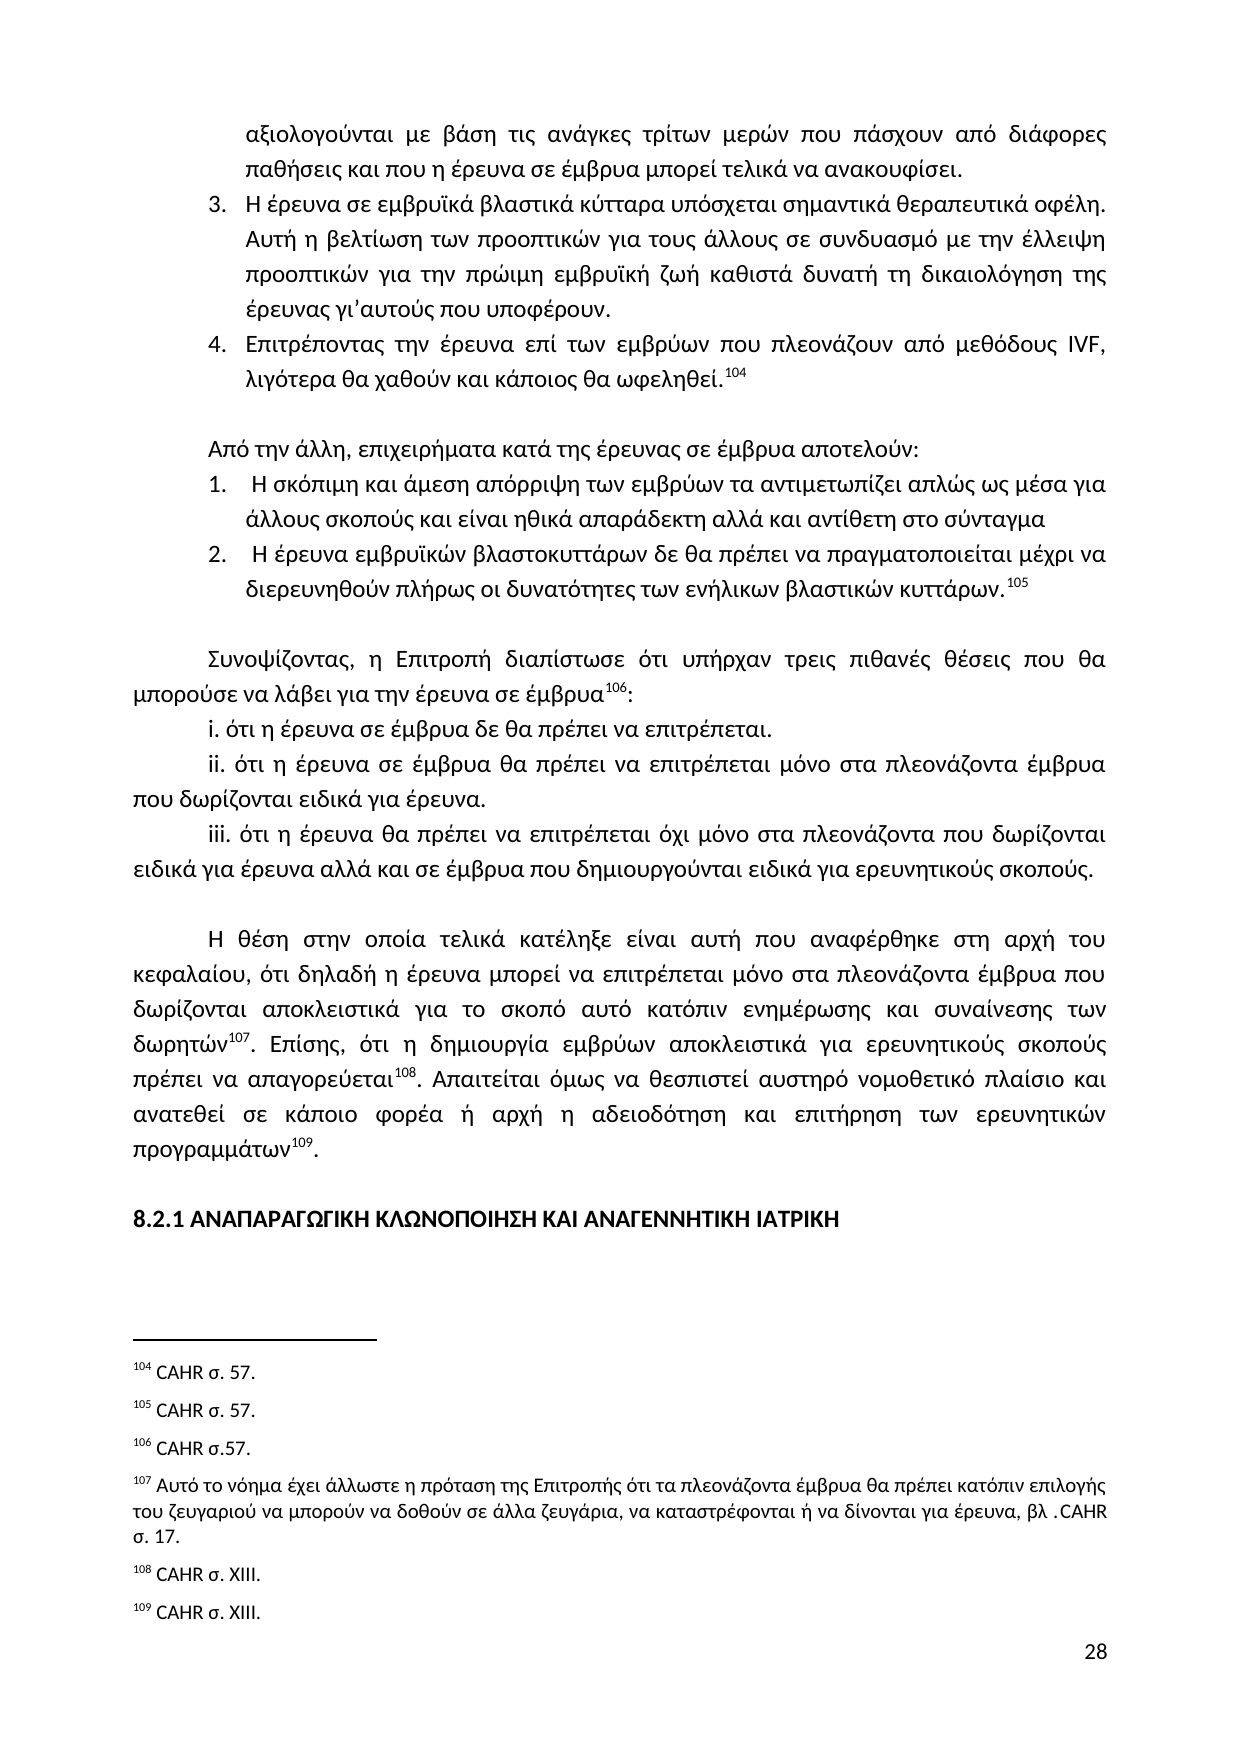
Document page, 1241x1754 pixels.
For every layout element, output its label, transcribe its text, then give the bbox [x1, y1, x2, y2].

list Επιτρέποντας την έρευνα επί των εμβρύων που πλεονάζουν από μεθόδους IVF, λιγότερα θα χαθούν και κάποιος θα ωφεληθεί. [208, 328, 1107, 394]
text Η θέση στην οποία τελικά κατέληξε είναι αυτή που αναφέρθηκε στη αρχή του κεφαλαίου, ότι δηλαδή η έρευνα μπορεί να επιτρέπεται μόνο στα πλεονάζοντα έμβρυα που δωρίζονται αποκλειστικά για το σκοπό αυτό κατόπιν ενημέρωσης και συναίνεσης των δωρητών. Επίσης, ότι η δημιουργία εμβρύων αποκλειστικά για ερευνητικούς σκοπούς πρέπει να απαγορεύεται. Απαιτείται όμως να θεσπιστεί αυστηρό νομοθετικό πλαίσιο και ανατεθεί σε κάποιο φορέα ή αρχή η αδειοδότηση και επιτήρηση των ερευνητικών προγραμμάτων. [133, 923, 1107, 1164]
text iii. ότι η έρευνα θα πρέπει να επιτρέπεται όχι μόνο στα πλεονάζοντα που δωρίζονται ειδικά για έρευνα αλλά και σε έμβρυα που δημιουργούνται ειδικά για ερευνητικούς σκοπούς. [133, 818, 1107, 884]
text Συνοψίζοντας, η Επιτροπή διαπίστωσε ότι υπήρχαν τρεις πιθανές θέσεις που θα μπορούσε να λάβει για την έρευνα σε έμβρυα: [133, 643, 1107, 709]
list Η έρευνα εμβρυϊκών βλαστοκυττάρων δε θα πρέπει να πραγματοποιείται μέχρι να διερευνηθούν πλήρως οι δυνατότητες των ενήλικων βλαστικών κυττάρων. [208, 538, 1107, 604]
text 8.2.1 Αναπαραγωγική κλωνοποίηση και αναγεννητική ιατρική [133, 1203, 1107, 1234]
list Η έρευνα σε εμβρυϊκά βλαστικά κύτταρα υπόσχεται σημαντικά θεραπευτικά οφέλη. Αυτή η βελτίωση των προοπτικών για τους άλλους σε συνδυασμό με την έλλειψη προοπτικών για την πρώιμη εμβρυϊκή ζωή καθιστά δυνατή τη δικαιολόγηση της έρευνας γι’αυτούς που υποφέρουν. [208, 188, 1107, 324]
text i. ότι η έρευνα σε έμβρυα δε θα πρέπει να επιτρέπεται. [133, 713, 1107, 744]
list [208, 118, 1107, 184]
text ii. ότι η έρευνα σε έμβρυα θα πρέπει να επιτρέπεται μόνο στα πλεονάζοντα έμβρυα που δωρίζονται ειδικά για έρευνα. [133, 748, 1107, 814]
list Η σκόπιμη και άμεση απόρριψη των εμβρύων τα αντιμετωπίζει απλώς ως μέσα για άλλους σκοπούς και είναι ηθικά απαράδεκτη αλλά και αντίθετη στο σύνταγμα [208, 468, 1107, 534]
text Από την άλλη, επιχειρήματα κατά της έρευνας σε έμβρυα αποτελούν: [133, 433, 1107, 464]
